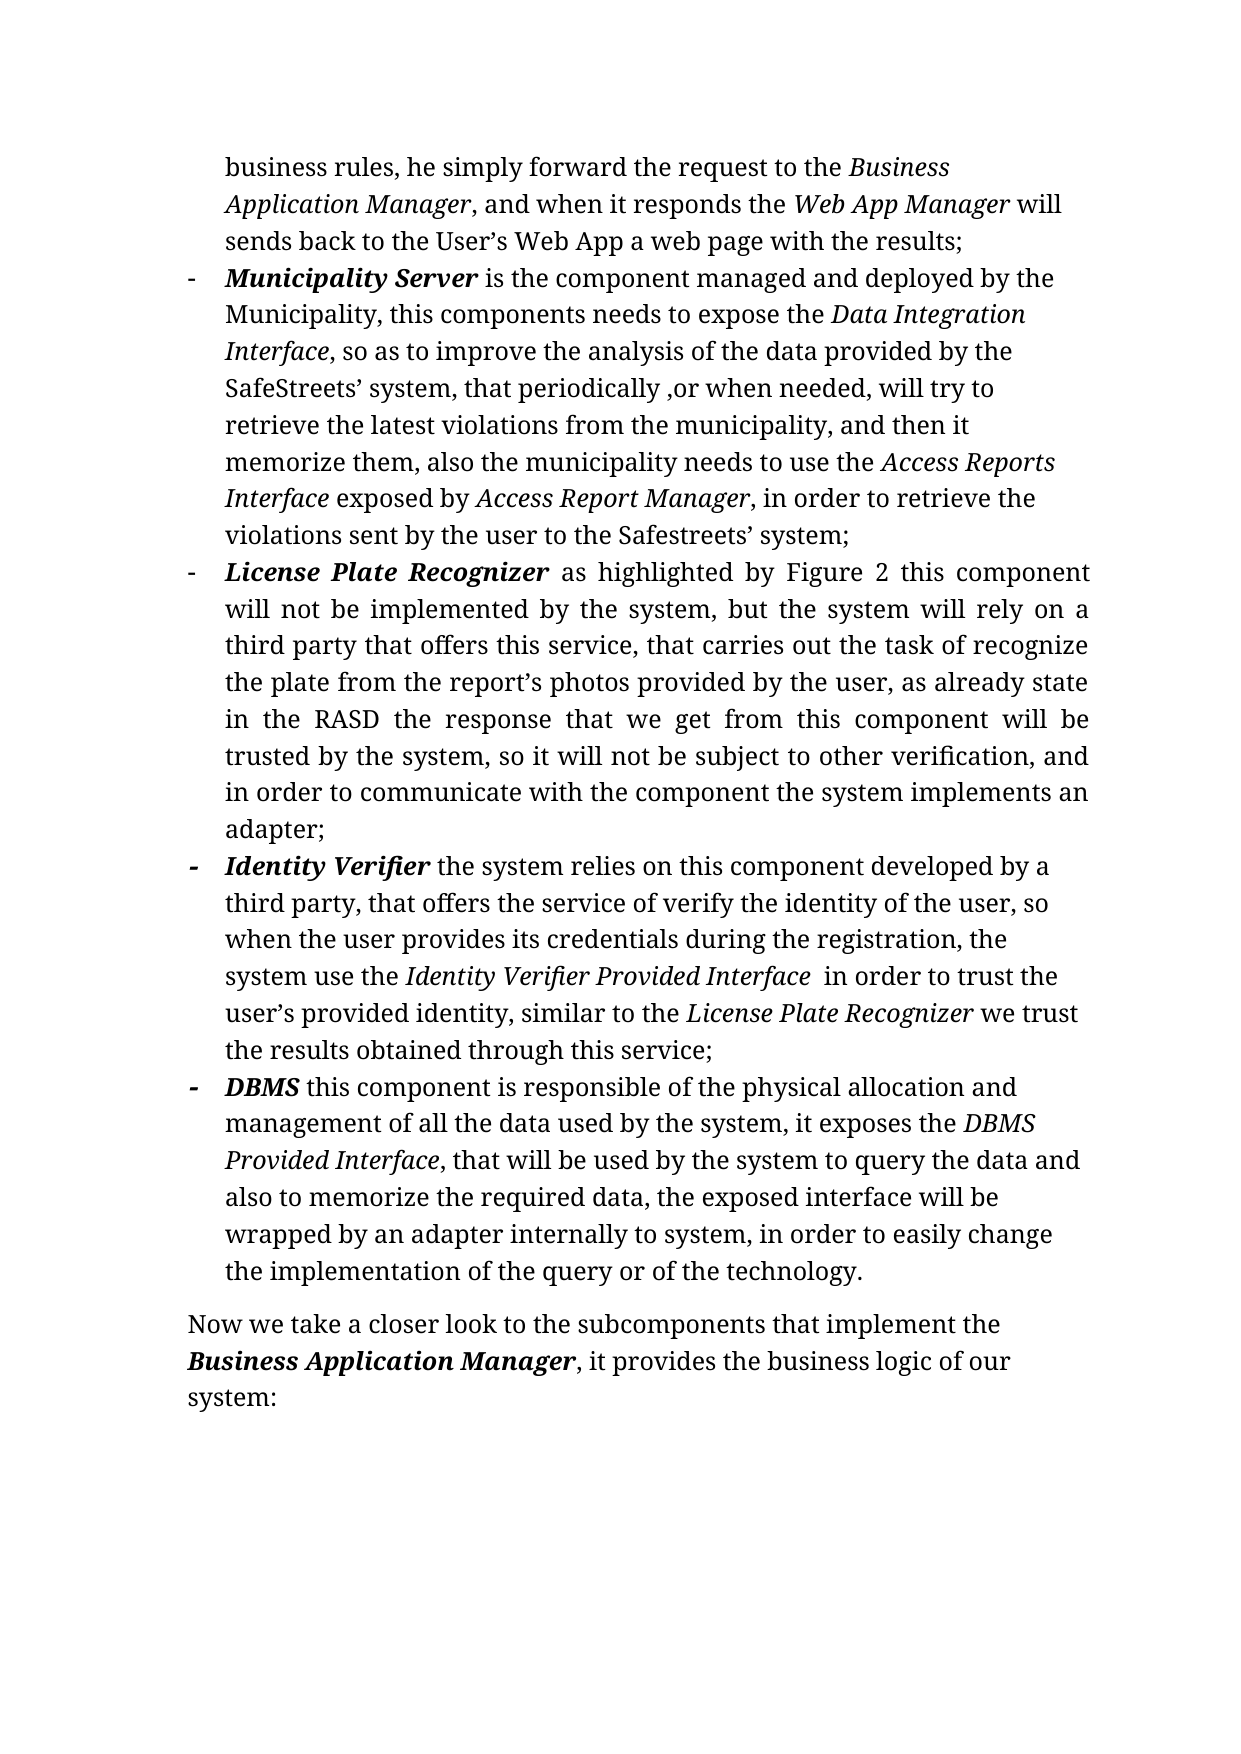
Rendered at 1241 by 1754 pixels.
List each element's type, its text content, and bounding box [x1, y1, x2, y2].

text Now we take a closer look to the subcomponents that implement the Business Application Manager, it provides the business logic of our system: [187, 1307, 1090, 1414]
list Identity Verifier the system relies on this component developed by a third party, that offers the service of verify the identity of the user, so when the user provides its credentials during the registration, the system use the Identity Verifier Provided Interface in order to trust the user’s provided identity, similar to the License Plate Recognizer we trust the results obtained through this service; [187, 849, 1090, 1067]
list Municipality Server is the component managed and deployed by the Municipality, this components needs to expose the Data Integration Interface, so as to improve the analysis of the data provided by the SafeStreets’ system, that periodically ,or when needed, will try to retrieve the latest violations from the municipality, and then it memorize them, also the municipality needs to use the Access Reports Interface exposed by Access Report Manager, in order to retrieve the violations sent by the user to the Safestreets’ system; [187, 260, 1090, 552]
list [187, 150, 1090, 258]
list License Plate Recognizer as highlighted by Figure 2 this component will not be implemented by the system, but the system will rely on a third party that offers this service, that carries out the task of recognize the plate from the report’s photos provided by the user, as already state in the RASD the response that we get from this component will be trusted by the system, so it will not be subject to other verification, and in order to communicate with the component the system implements an adapter; [187, 554, 1090, 846]
list DBMS this component is responsible of the physical allocation and management of all the data used by the system, it exposes the DBMS Provided Interface, that will be used by the system to query the data and also to memorize the required data, the exposed interface will be wrapped by an adapter internally to system, in order to easily change the implementation of the query or of the technology. [187, 1069, 1090, 1287]
